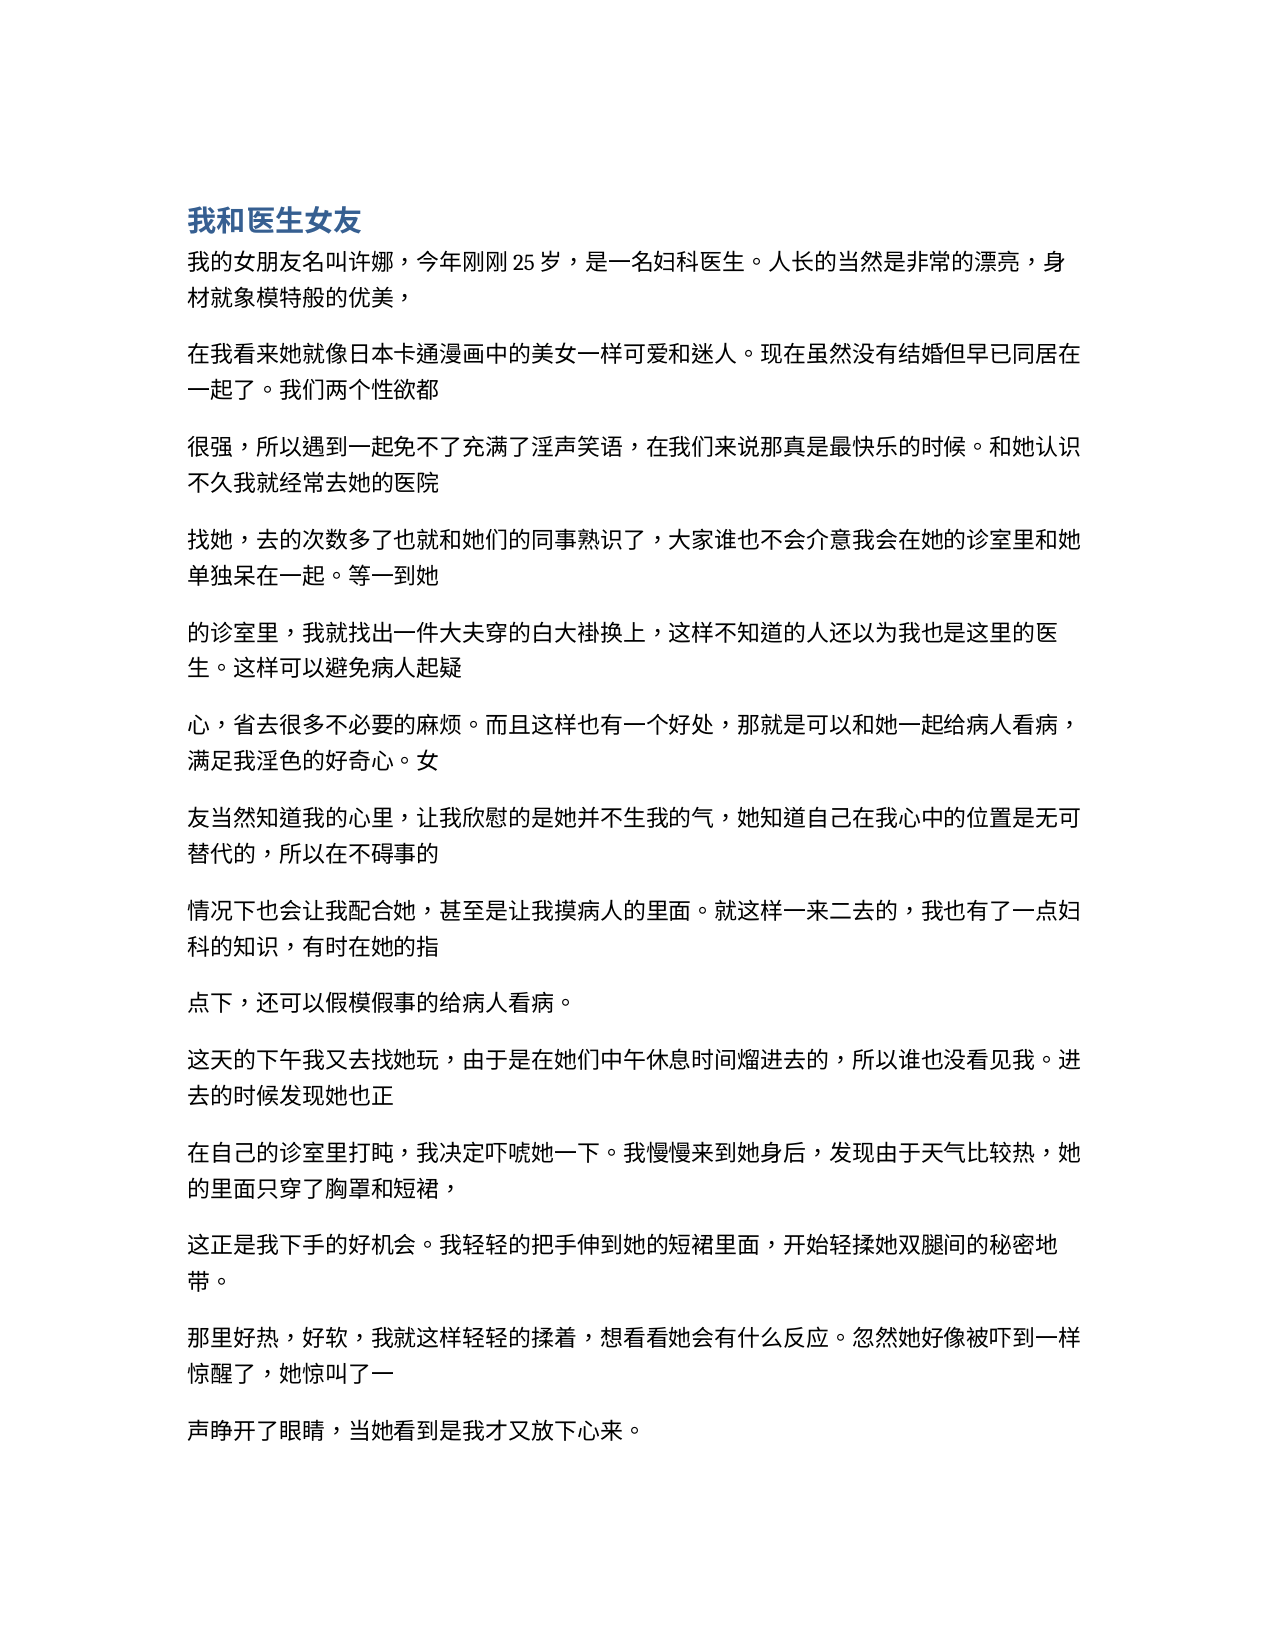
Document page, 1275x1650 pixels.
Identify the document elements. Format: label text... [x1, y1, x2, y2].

text 找她，去的次数多了也就和她们的同事熟识了，大家谁也不会介意我会在她的诊室里和她单独呆在一起。等一到她 [187, 524, 1087, 591]
text 声睁开了眼睛，当她看到是我才又放下心来。 [187, 1415, 1087, 1446]
text 这天的下午我又去找她玩，由于是在她们中午休息时间熘进去的，所以谁也没看见我。进去的时候发现她也正 [187, 1044, 1087, 1111]
text 友当然知道我的心里，让我欣慰的是她并不生我的气，她知道自己在我心中的位置是无可替代的，所以在不碍事的 [187, 802, 1087, 869]
text 的诊室里，我就找出一件大夫穿的白大褂换上，这样不知道的人还以为我也是这里的医生。这样可以避免病人起疑 [187, 616, 1087, 684]
text 这正是我下手的好机会。我轻轻的把手伸到她的短裙里面，开始轻揉她双腿间的秘密地带。 [187, 1229, 1087, 1297]
text 情况下也会让我配合她，甚至是让我摸病人的里面。就这样一来二去的，我也有了一点妇科的知识，有时在她的指 [187, 894, 1087, 962]
text 在自己的诊室里打盹，我决定吓唬她一下。我慢慢来到她身后，发现由于天气比较热，她的里面只穿了胸罩和短裙， [187, 1137, 1087, 1204]
text 点下，还可以假模假事的给病人看病。 [187, 987, 1087, 1018]
text 那里好热，好软，我就这样轻轻的揉着，想看看她会有什么反应。忽然她好像被吓到一样惊醒了，她惊叫了一 [187, 1322, 1087, 1389]
text 在我看来她就像日本卡通漫画中的美女一样可爱和迷人。现在虽然没有结婚但早已同居在一起了。我们两个性欲都 [187, 338, 1087, 406]
text 我的女朋友名叫许娜，今年刚刚25岁，是一名妇科医生。人长的当然是非常的漂亮，身材就象模特般的优美， [187, 246, 1087, 313]
text 心，省去很多不必要的麻烦。而且这样也有一个好处，那就是可以和她一起给病人看病，满足我淫色的好奇心。女 [187, 709, 1087, 776]
subtitle 我和医生女友 [187, 200, 1087, 240]
text 很强，所以遇到一起免不了充满了淫声笑语，在我们来说那真是最快乐的时候。和她认识不久我就经常去她的医院 [187, 431, 1087, 498]
